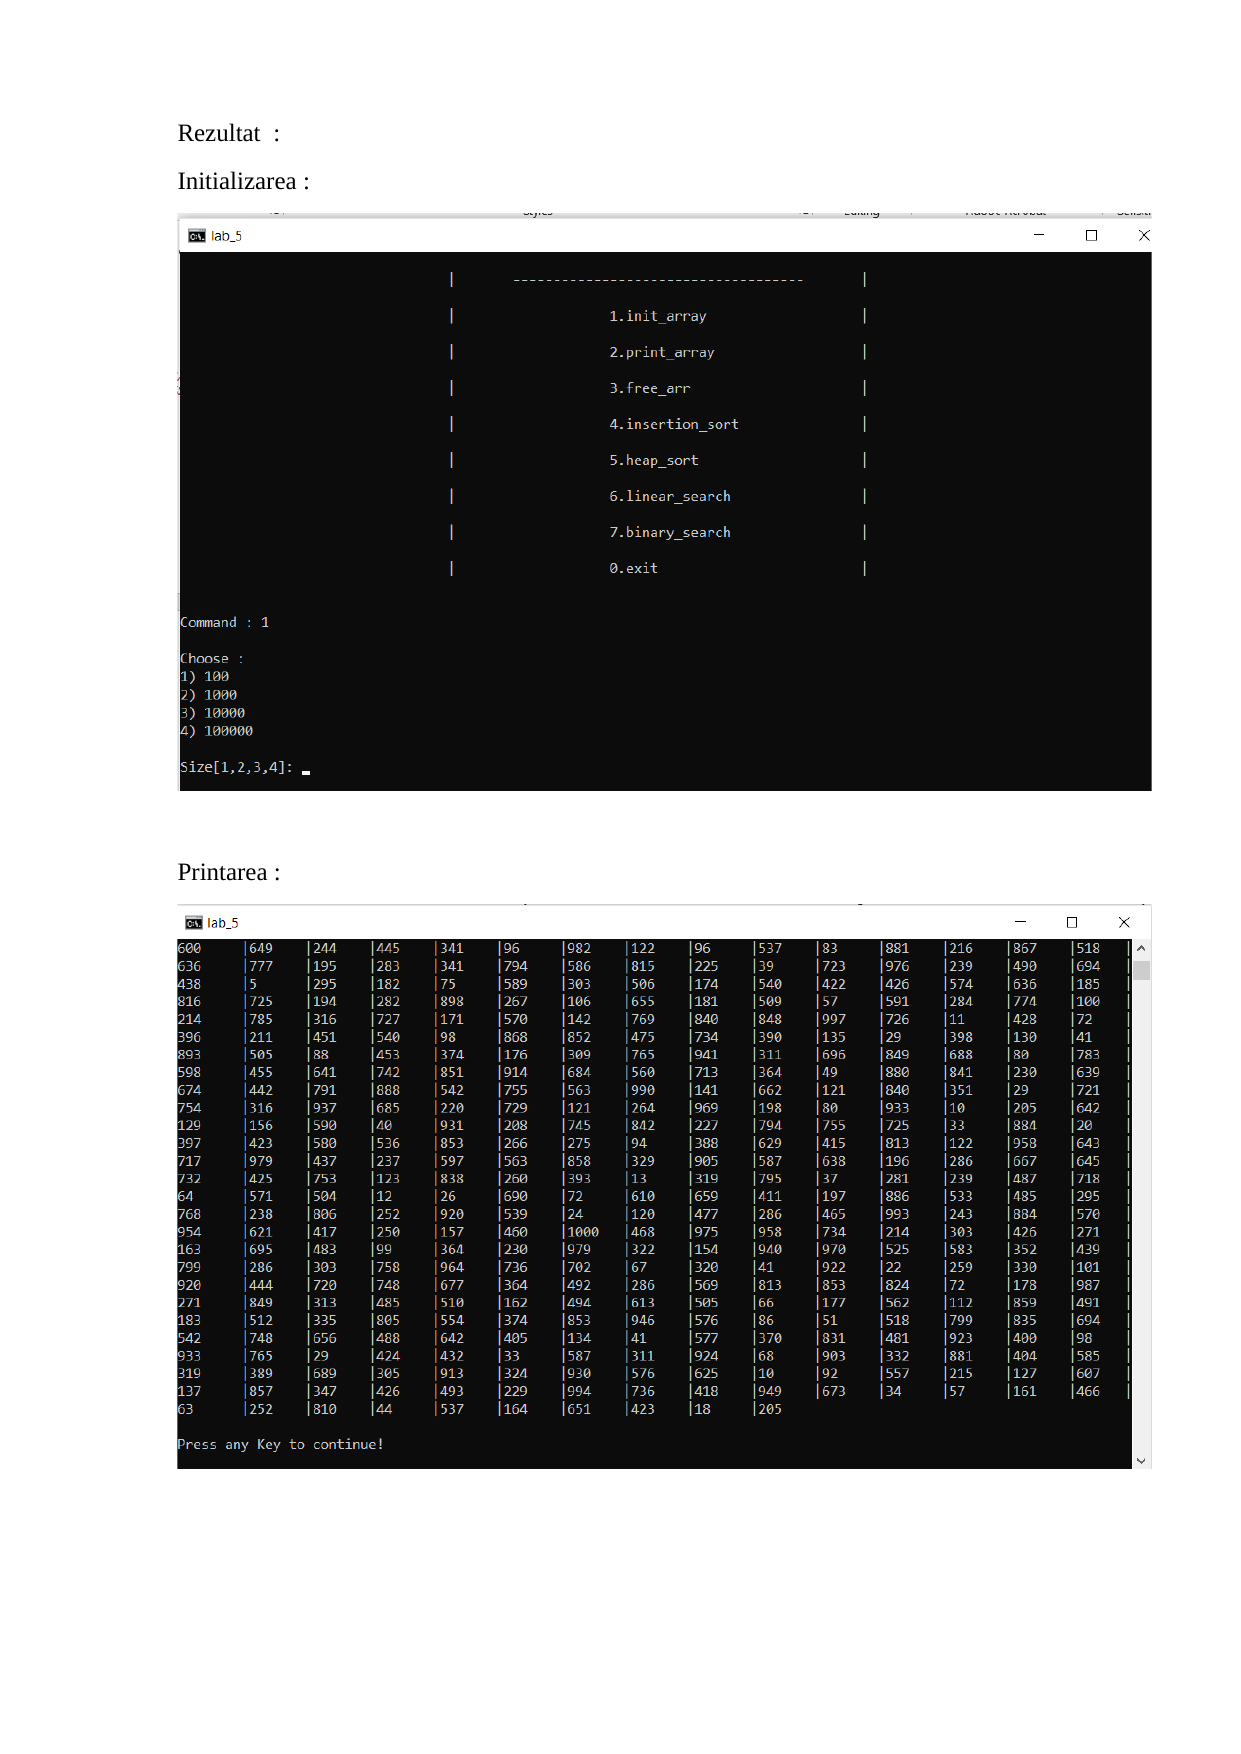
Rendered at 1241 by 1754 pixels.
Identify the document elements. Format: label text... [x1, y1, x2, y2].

text Initializarea : [177, 166, 1152, 194]
picture [177, 213, 1152, 791]
text Printarea : [177, 857, 1152, 886]
picture [177, 904, 1152, 1469]
text Rezultat : [177, 118, 1152, 147]
